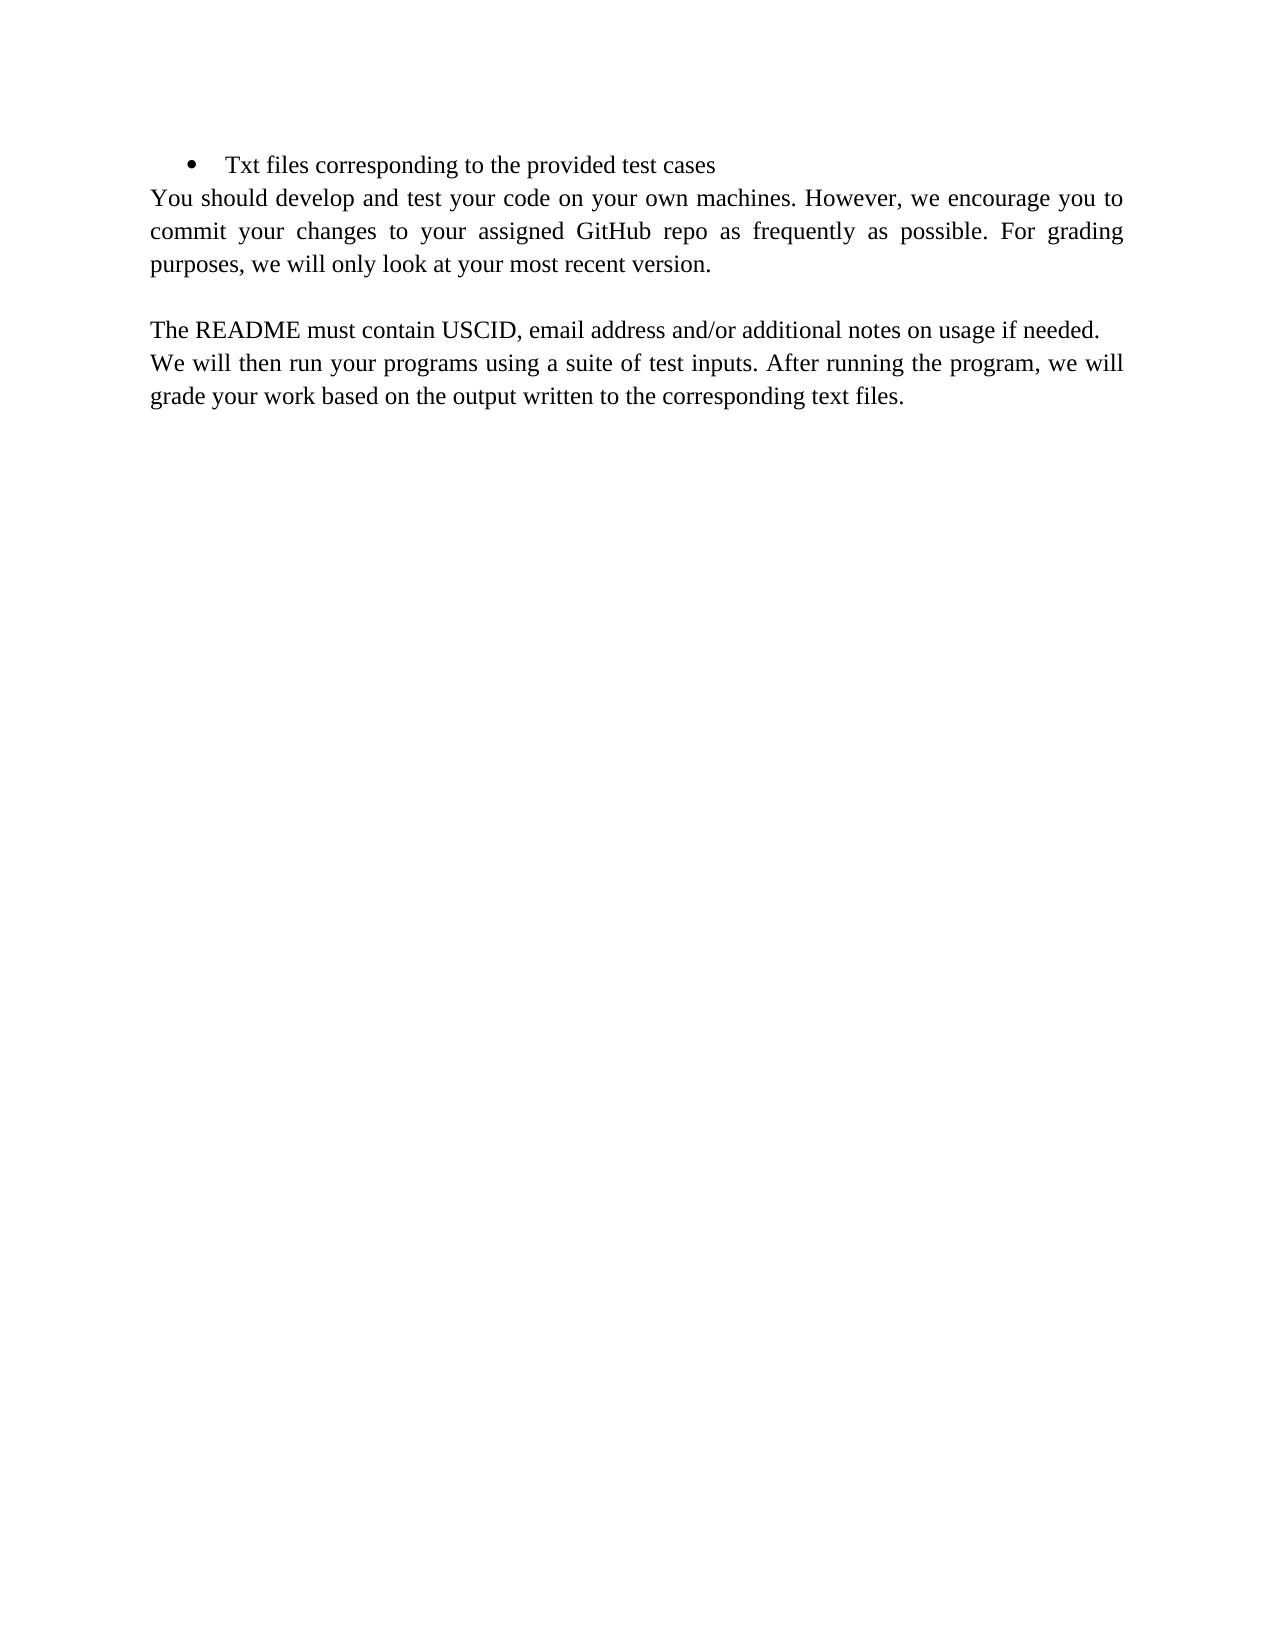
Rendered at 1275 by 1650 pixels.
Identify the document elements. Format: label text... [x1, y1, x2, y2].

text You should develop and test your code on your own machines. However, we encourage you to commit your changes to your assigned GitHub repo as frequently as possible. For grading purposes, we will only look at your most recent version. [150, 183, 1125, 278]
text The README must contain USCID, email address and/or additional notes on usage if needed. [150, 315, 1125, 344]
text We will then run your programs using a suite of test inputs. After running the program, we will grade your work based on the output written to the corresponding text files. [150, 348, 1125, 410]
list Txt files corresponding to the provided test cases [187, 150, 1125, 179]
